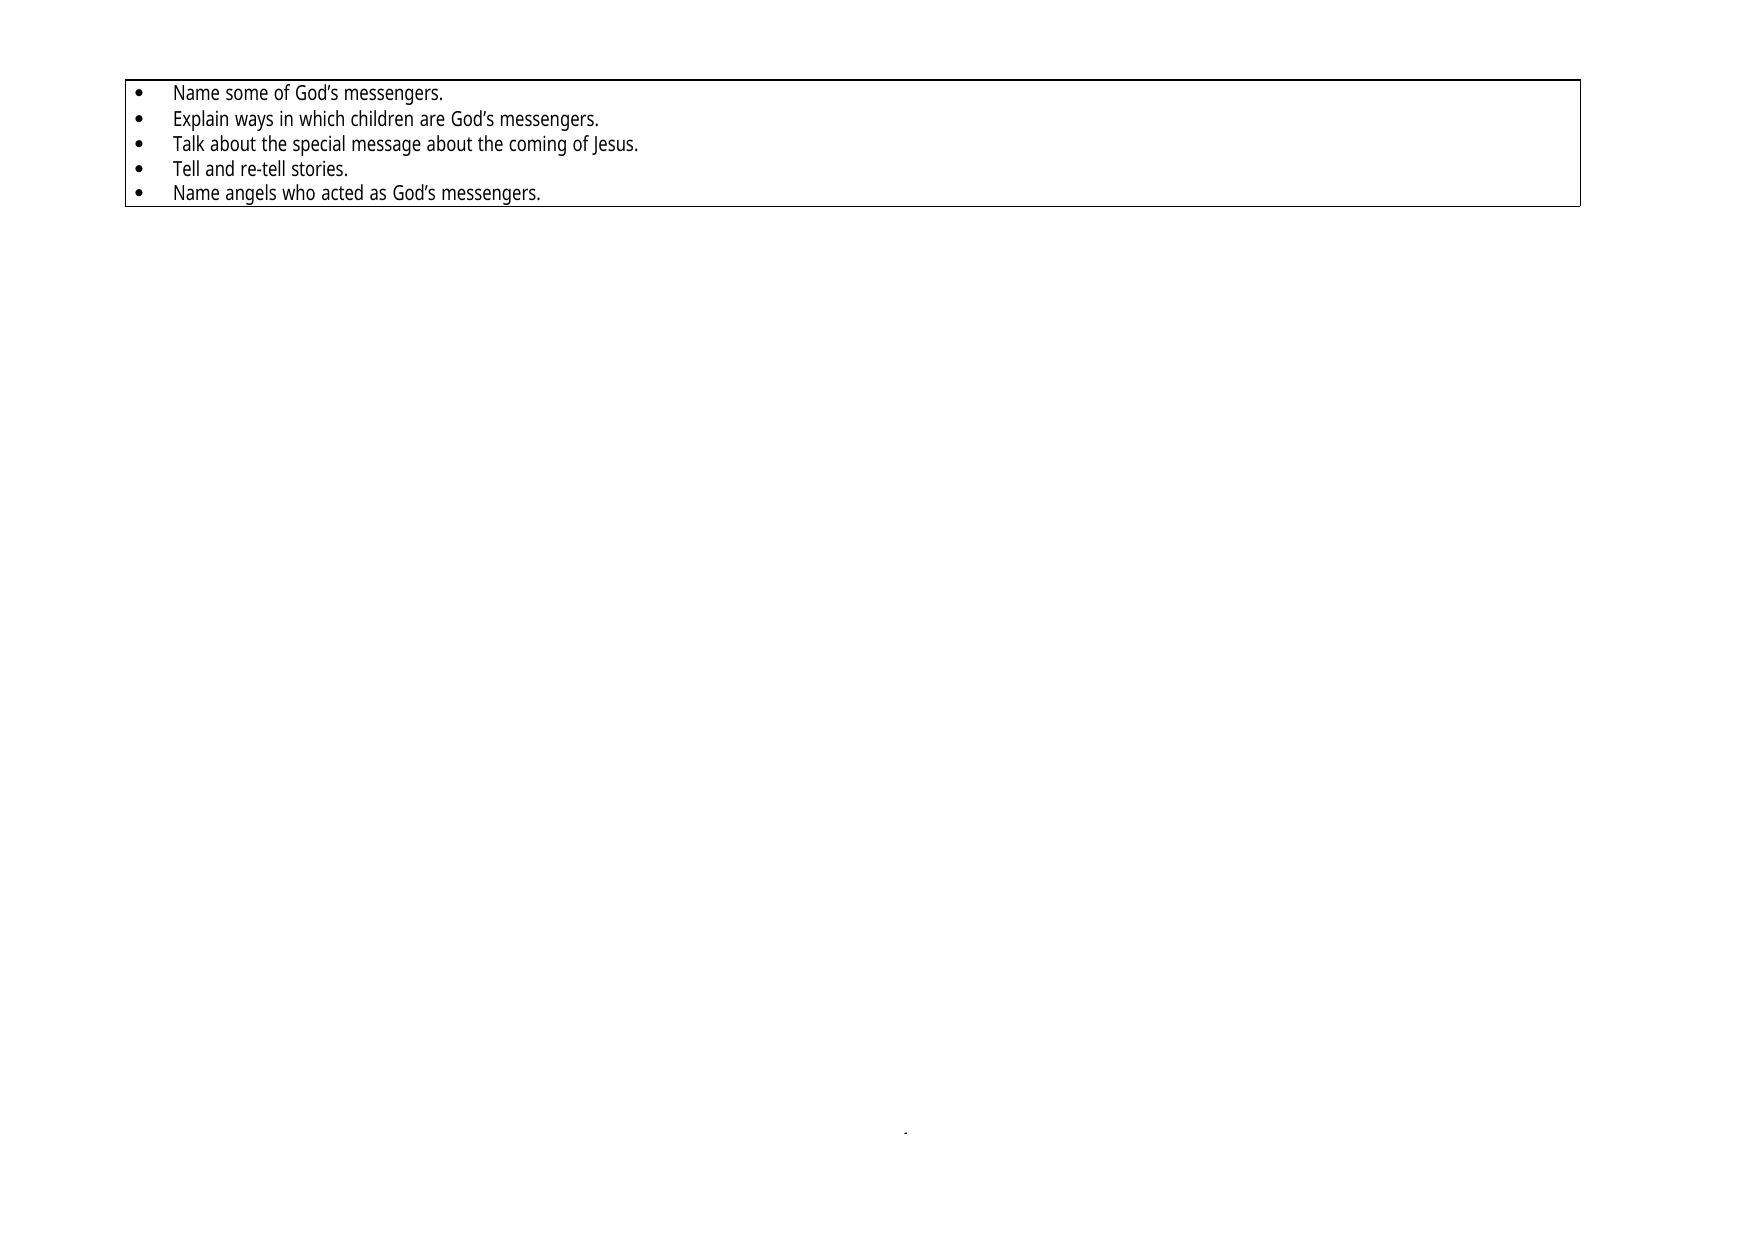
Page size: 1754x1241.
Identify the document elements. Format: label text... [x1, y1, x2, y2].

table_cell Name some of God’s messengers. Explain ways in which children are God’s messengers. Talk about the special message about the coming of Jesus. Tell and re-tell stories. Name angels who acted as God’s messengers. [126, 81, 1580, 206]
